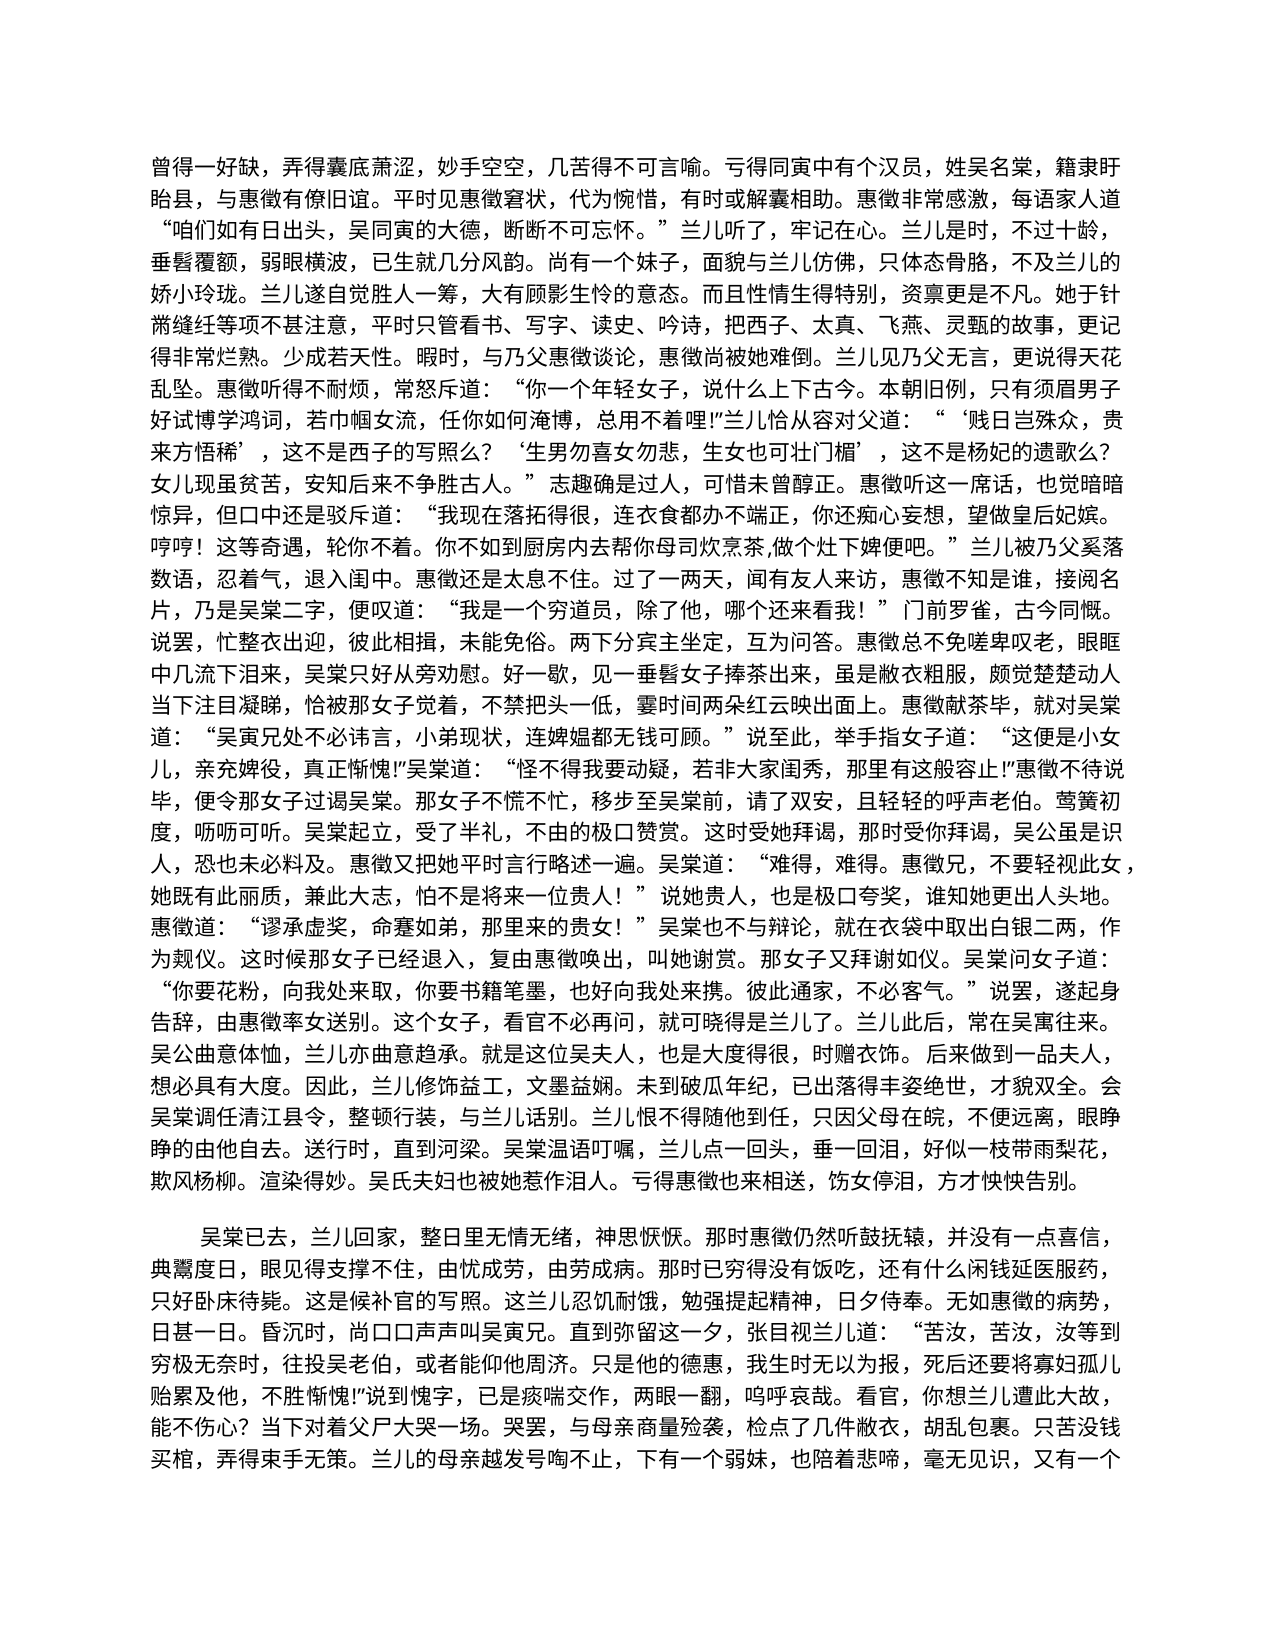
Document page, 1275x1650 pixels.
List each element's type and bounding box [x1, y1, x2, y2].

text [150, 150, 1125, 1195]
text [150, 1220, 1125, 1474]
